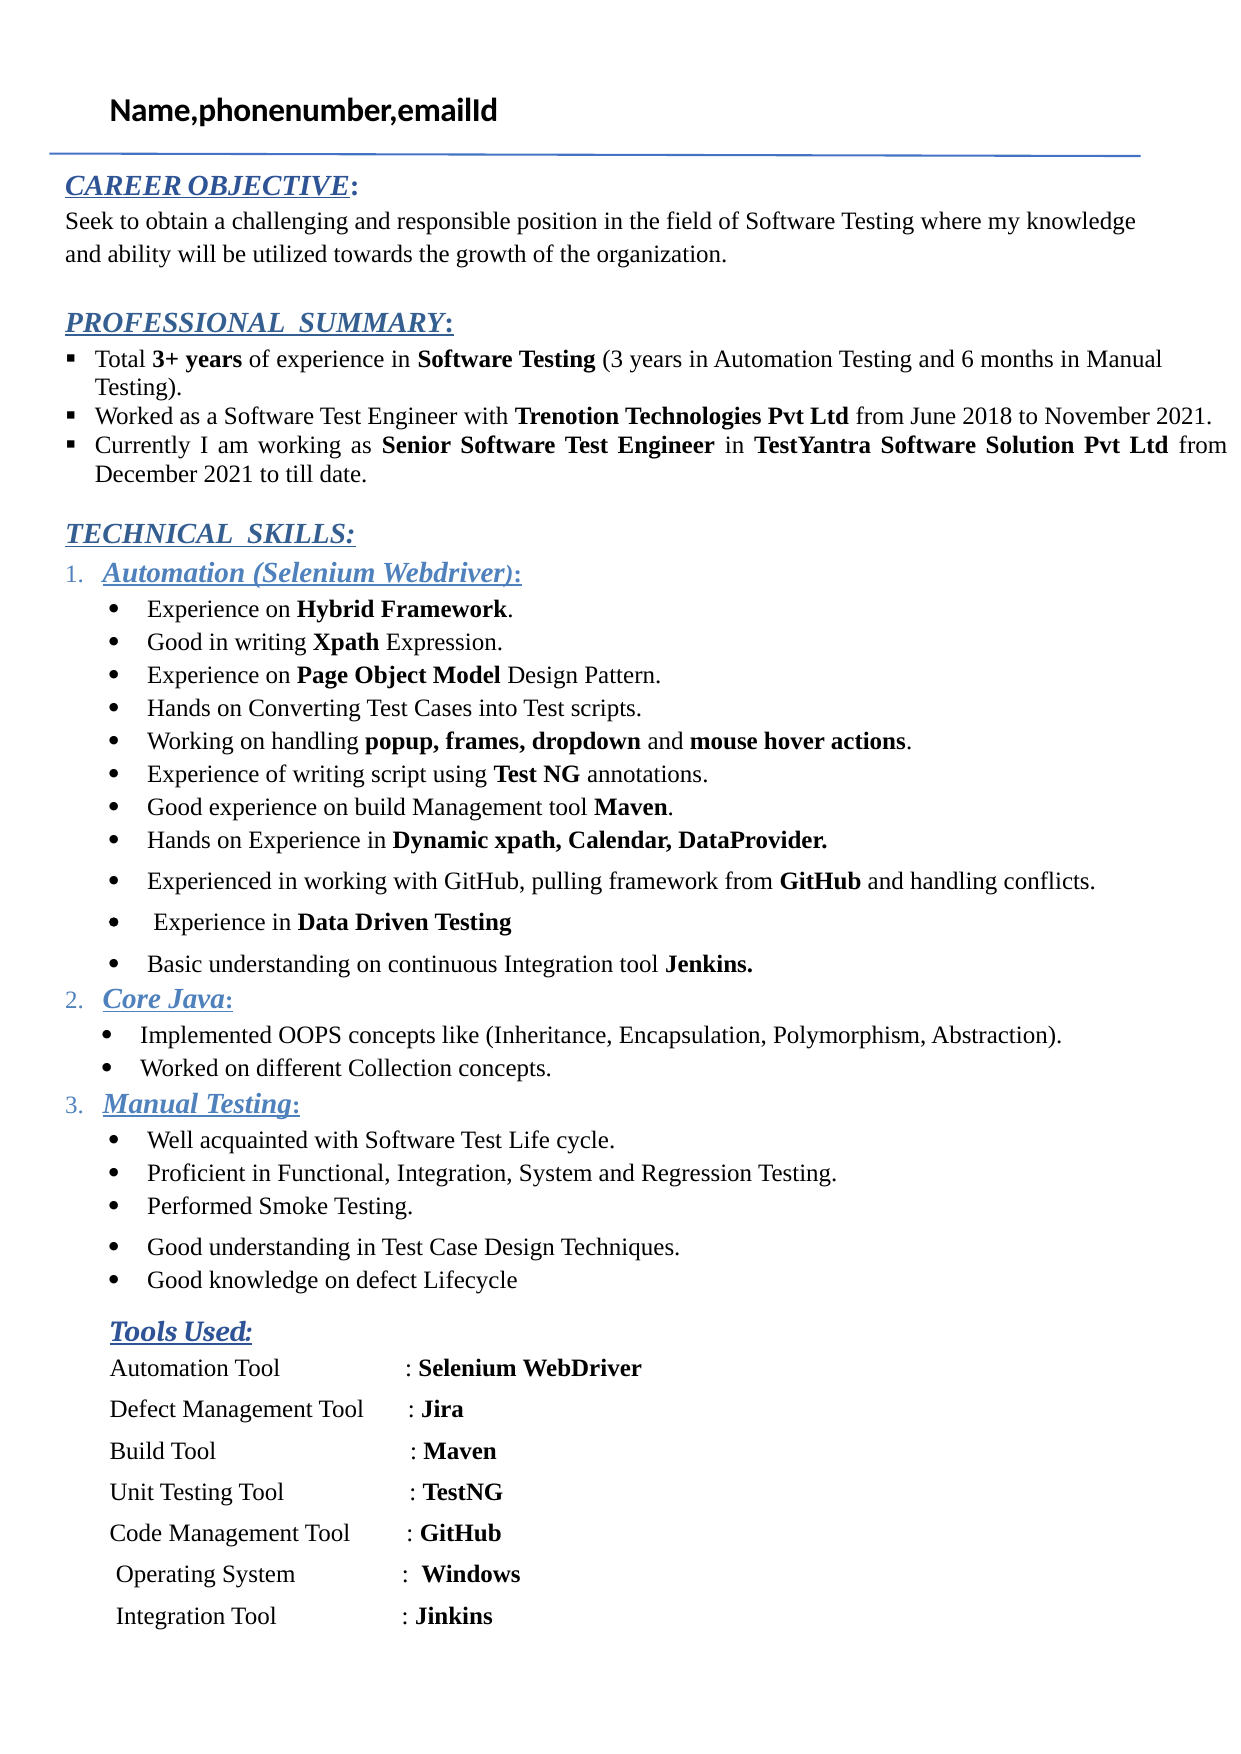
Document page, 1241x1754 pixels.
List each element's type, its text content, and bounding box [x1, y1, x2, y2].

subtitle Working on handling popup, frames, dropdown and mouse hover actions. [109, 726, 1163, 754]
text CAREER OBJECTIVE: [65, 168, 1163, 201]
text Defect Management Tool : Jira [109, 1394, 1163, 1423]
subtitle Automation (Selenium Webdriver): [65, 555, 1163, 589]
list Performed Smoke Testing. [109, 1191, 1163, 1219]
subtitle TECHNICAL SKILLS: [65, 517, 1163, 550]
subtitle Total 3+ years of experience in Software Testing (3 years in Automation Testing and 6 months in Manual Testing). [65, 344, 1163, 401]
subtitle Implemented OOPS concepts like (Inheritance, Encapsulation, Polymorphism, Abstraction). [102, 1020, 1163, 1049]
subtitle Hands on Converting Test Cases into Test scripts. [109, 693, 1163, 722]
list Experienced in working with GitHub, pulling framework from GitHub and handling conflicts. [109, 866, 1163, 895]
subtitle Experience on Page Object Model Design Pattern. [109, 660, 1163, 688]
subtitle Experience on Hybrid Framework. [109, 594, 1163, 622]
subtitle Good experience on build Management tool Maven. [109, 792, 1163, 821]
list Experience in Data Driven Testing [109, 907, 1163, 936]
list Worked as a Software Test Engineer with Trenotion Technologies Pvt Ltd from June 2018 to November 2021. [65, 401, 1227, 430]
list Currently I am working as Senior Software Test Engineer in TestYantra Software Solution Pvt Ltd from December 2021 to till date. [65, 430, 1227, 487]
subtitle Proficient in Functional, Integration, System and Regression Testing. [109, 1158, 1163, 1187]
subtitle Tools Used: [109, 1315, 1163, 1348]
list Hands on Experience in Dynamic xpath, Calendar, DataProvider. [109, 825, 1163, 854]
subtitle Worked on different Collection concepts. [102, 1053, 1163, 1082]
text Unit Testing Tool : TestNG [109, 1477, 1163, 1506]
text Code Management Tool : GitHub [109, 1518, 1163, 1547]
list Good knowledge on defect Lifecycle [109, 1265, 1163, 1294]
subtitle Basic understanding on continuous Integration tool Jenkins. [109, 949, 1163, 977]
subtitle Well acquainted with Software Test Life cycle. [109, 1125, 1163, 1153]
subtitle Good in writing Xpath Expression. [109, 627, 1163, 656]
subtitle Core Java: [65, 982, 1163, 1015]
subtitle Experience of writing script using Test NG annotations. [109, 759, 1163, 788]
subtitle Manual Testing: [65, 1086, 1163, 1120]
text Automation Tool : Selenium WebDriver [109, 1353, 1163, 1382]
text Operating System : Windows [109, 1559, 1163, 1588]
text Seek to obtain a challenging and responsible position in the field of Software Testing where my knowledge and ability will be utilized towards the growth of the organization. [65, 206, 1163, 268]
subtitle PROFESSIONAL SUMMARY: [65, 305, 1163, 339]
text Name,phonenumber,emailId [109, 89, 1163, 129]
subtitle Good understanding in Test Case Design Techniques. [109, 1232, 1163, 1261]
text Build Tool : Maven [109, 1436, 1163, 1464]
text Integration Tool : Jinkins [109, 1601, 1163, 1629]
